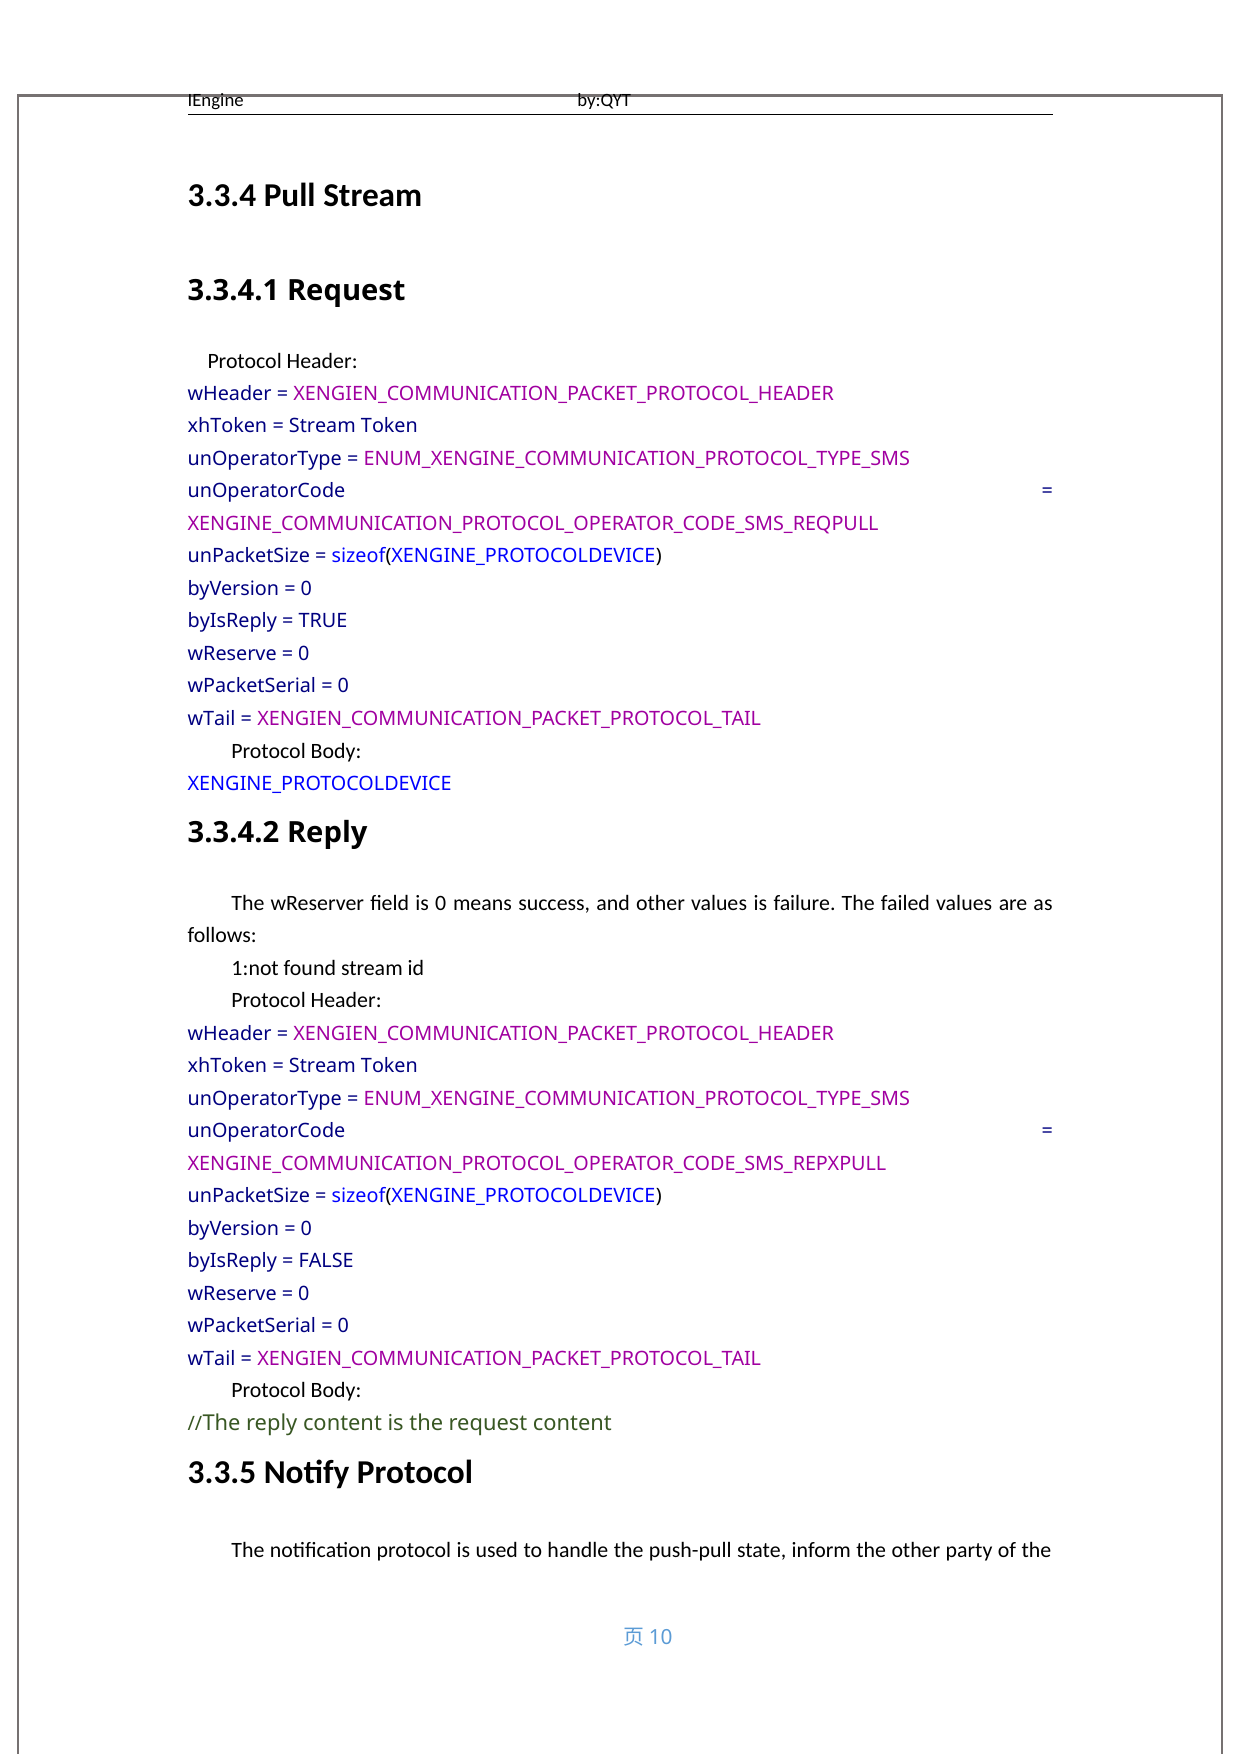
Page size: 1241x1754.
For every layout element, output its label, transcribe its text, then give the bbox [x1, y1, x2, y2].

text wReserve = 0 [187, 636, 1053, 669]
text Protocol Body: [187, 734, 1053, 766]
text wReserve = 0 [187, 1276, 1053, 1308]
text unPacketSize = sizeof(XENGINE_PROTOCOLDEVICE) [187, 539, 1053, 571]
subtitle 3.3.4 Pull Stream [187, 162, 1053, 227]
text xhToken = Stream Token [187, 1048, 1053, 1081]
subtitle 3.3.5 Notify Protocol [187, 1438, 1053, 1503]
text XENGINE_PROTOCOLDEVICE [187, 766, 1053, 799]
subtitle 3.3.4.2 Reply [187, 799, 1053, 864]
text byIsReply = TRUE [187, 604, 1053, 636]
text wPacketSerial = 0 [187, 669, 1053, 701]
text unPacketSize = sizeof(XENGINE_PROTOCOLDEVICE) [187, 1178, 1053, 1211]
text wPacketSerial = 0 [187, 1308, 1053, 1341]
text byVersion = 0 [187, 1211, 1053, 1243]
text unOperatorCode = XENGINE_COMMUNICATION_PROTOCOL_OPERATOR_CODE_SMS_REQPULL [187, 474, 1053, 539]
text unOperatorCode = XENGINE_COMMUNICATION_PROTOCOL_OPERATOR_CODE_SMS_REPXPULL [187, 1113, 1053, 1178]
text wHeader = XENGIEN_COMMUNICATION_PACKET_PROTOCOL_HEADER [187, 376, 1053, 409]
text The wReserver field is 0 means success, and other values is failure. The failed values are as follows: [187, 886, 1053, 951]
text unOperatorType = ENUM_XENGINE_COMMUNICATION_PROTOCOL_TYPE_SMS [187, 441, 1053, 474]
text xhToken = Stream Token [187, 409, 1053, 441]
text unOperatorType = ENUM_XENGINE_COMMUNICATION_PROTOCOL_TYPE_SMS [187, 1081, 1053, 1113]
text Protocol Header: [187, 983, 1053, 1016]
text wHeader = XENGIEN_COMMUNICATION_PACKET_PROTOCOL_HEADER [187, 1016, 1053, 1048]
text byIsReply = FALSE [187, 1243, 1053, 1276]
text Protocol Body: [187, 1373, 1053, 1406]
text wTail = XENGIEN_COMMUNICATION_PACKET_PROTOCOL_TAIL [187, 701, 1053, 734]
text //The reply content is the request content [187, 1406, 1053, 1438]
text 1:not found stream id [187, 951, 1053, 983]
text byVersion = 0 [187, 571, 1053, 604]
text wTail = XENGIEN_COMMUNICATION_PACKET_PROTOCOL_TAIL [187, 1341, 1053, 1373]
text Protocol Header: [187, 344, 1053, 376]
subtitle 3.3.4.1 Request [187, 257, 1053, 322]
